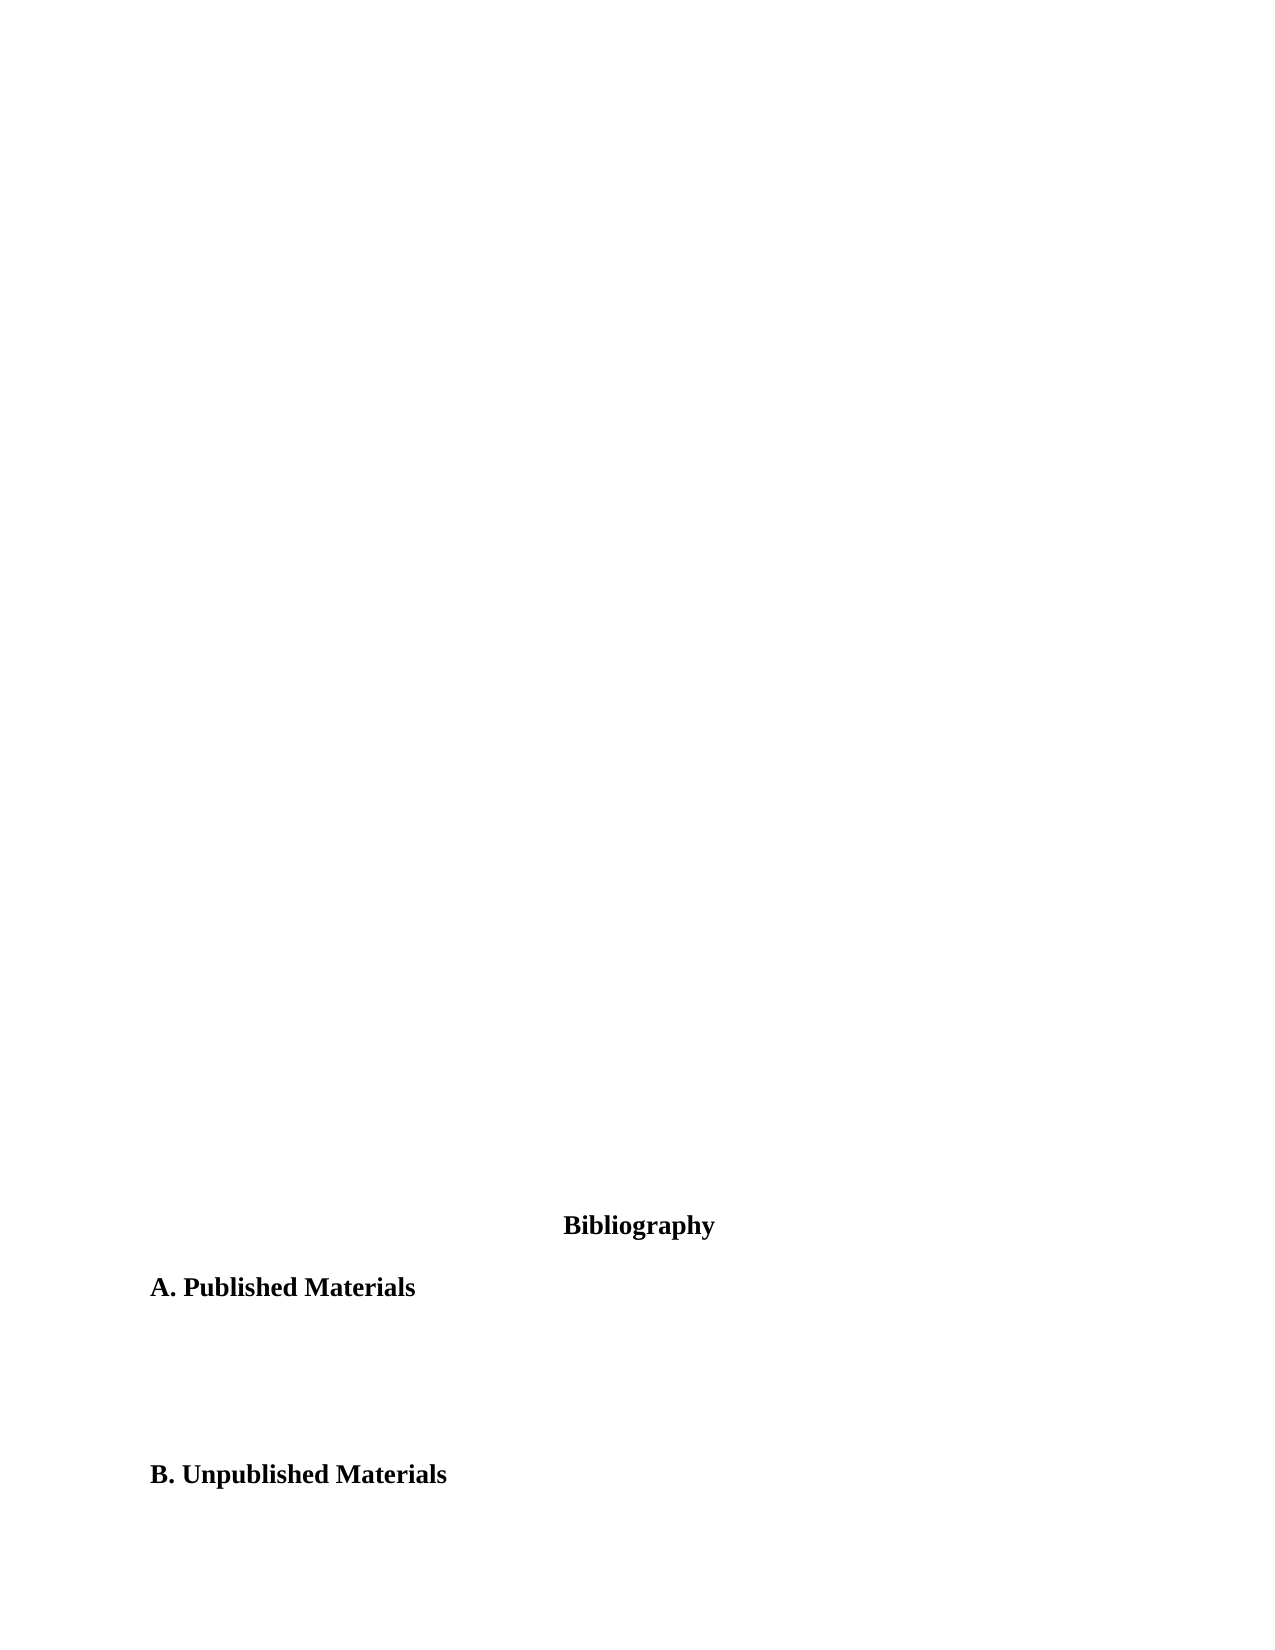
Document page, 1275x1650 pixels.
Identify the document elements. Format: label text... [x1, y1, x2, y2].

text B. Unpublished Materials [150, 1458, 1128, 1489]
text Bibliography [150, 1209, 1128, 1240]
text A. Published Materials [150, 1271, 1128, 1302]
